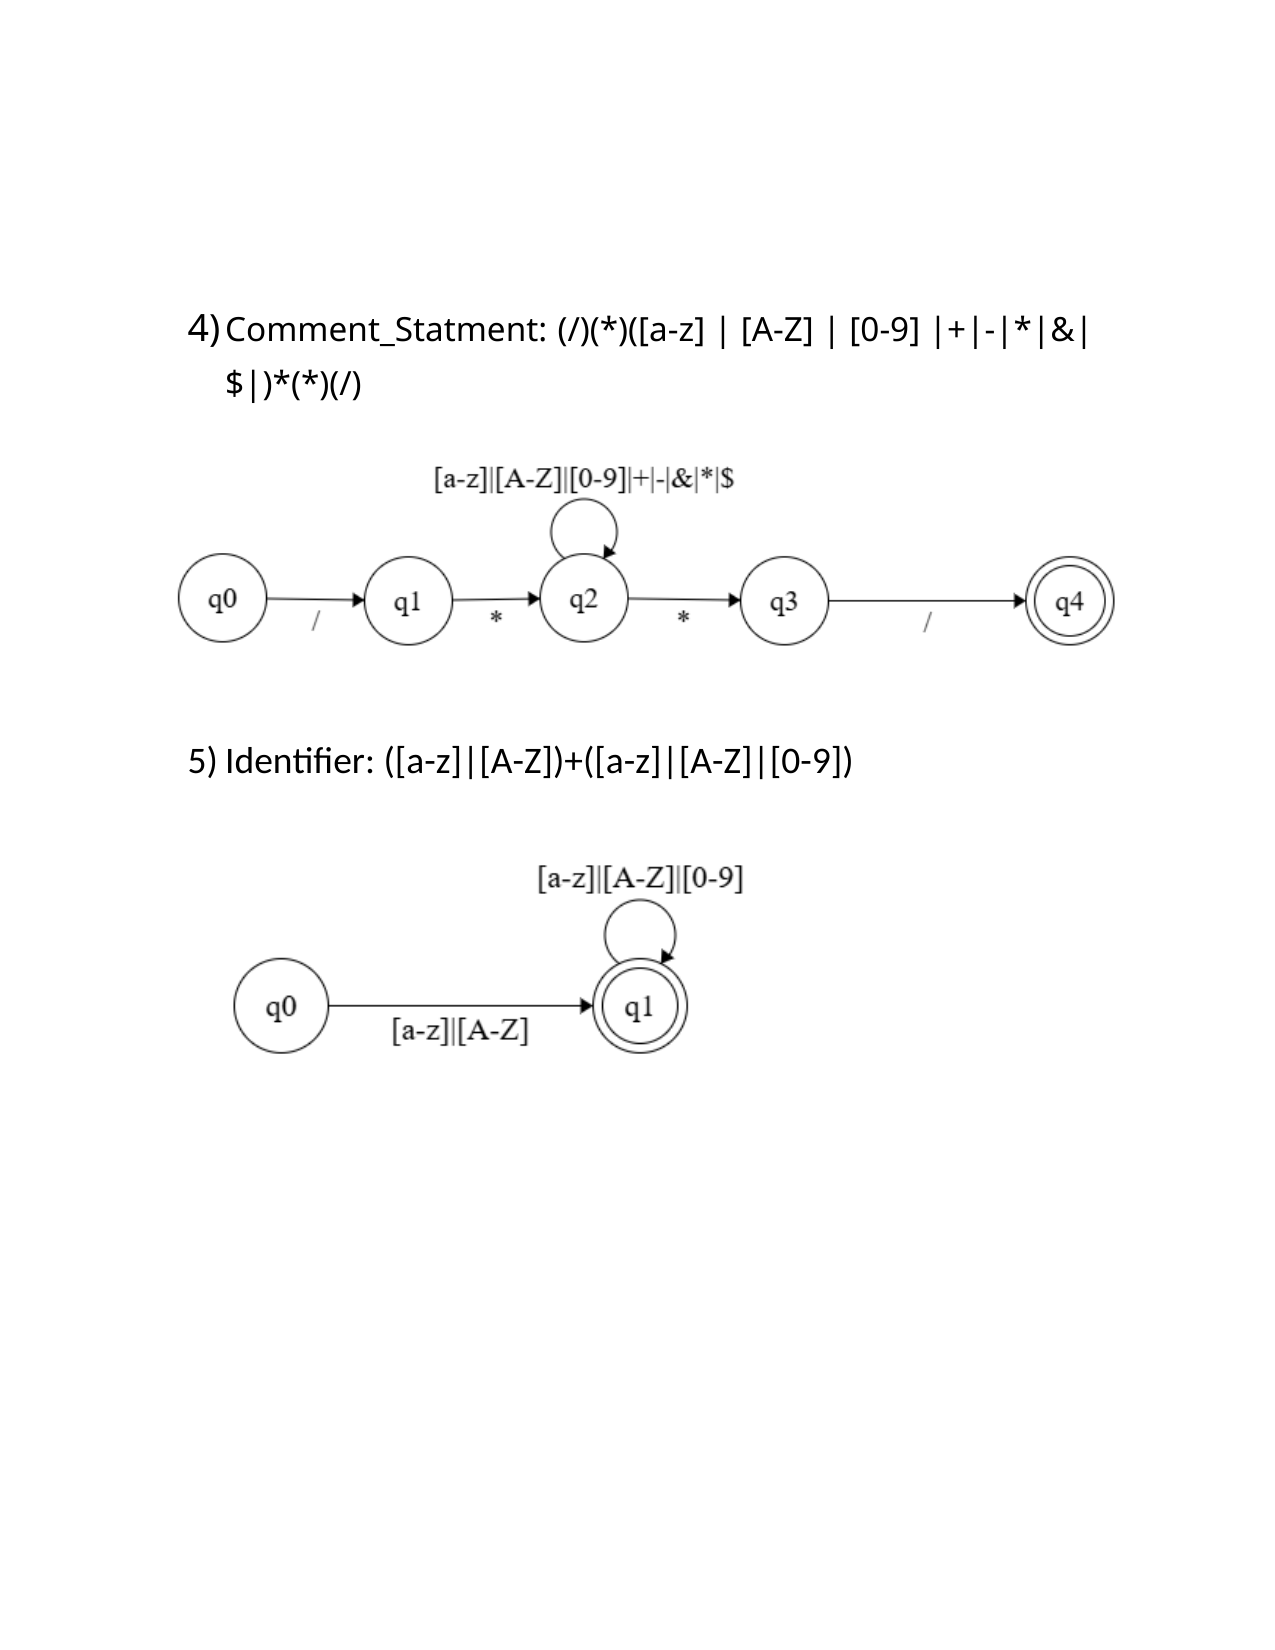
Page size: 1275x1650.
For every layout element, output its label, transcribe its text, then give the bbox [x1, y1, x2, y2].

list Identifier: ([a-z]|[A-Z])+([a-z]|[A-Z]|[0-9]) [187, 737, 1125, 783]
list Comment_Statment: (/)(*)([a-z] | [A-Z] | [0-9] |+|-|*|&|$|)*(*)(/) [187, 302, 1125, 405]
